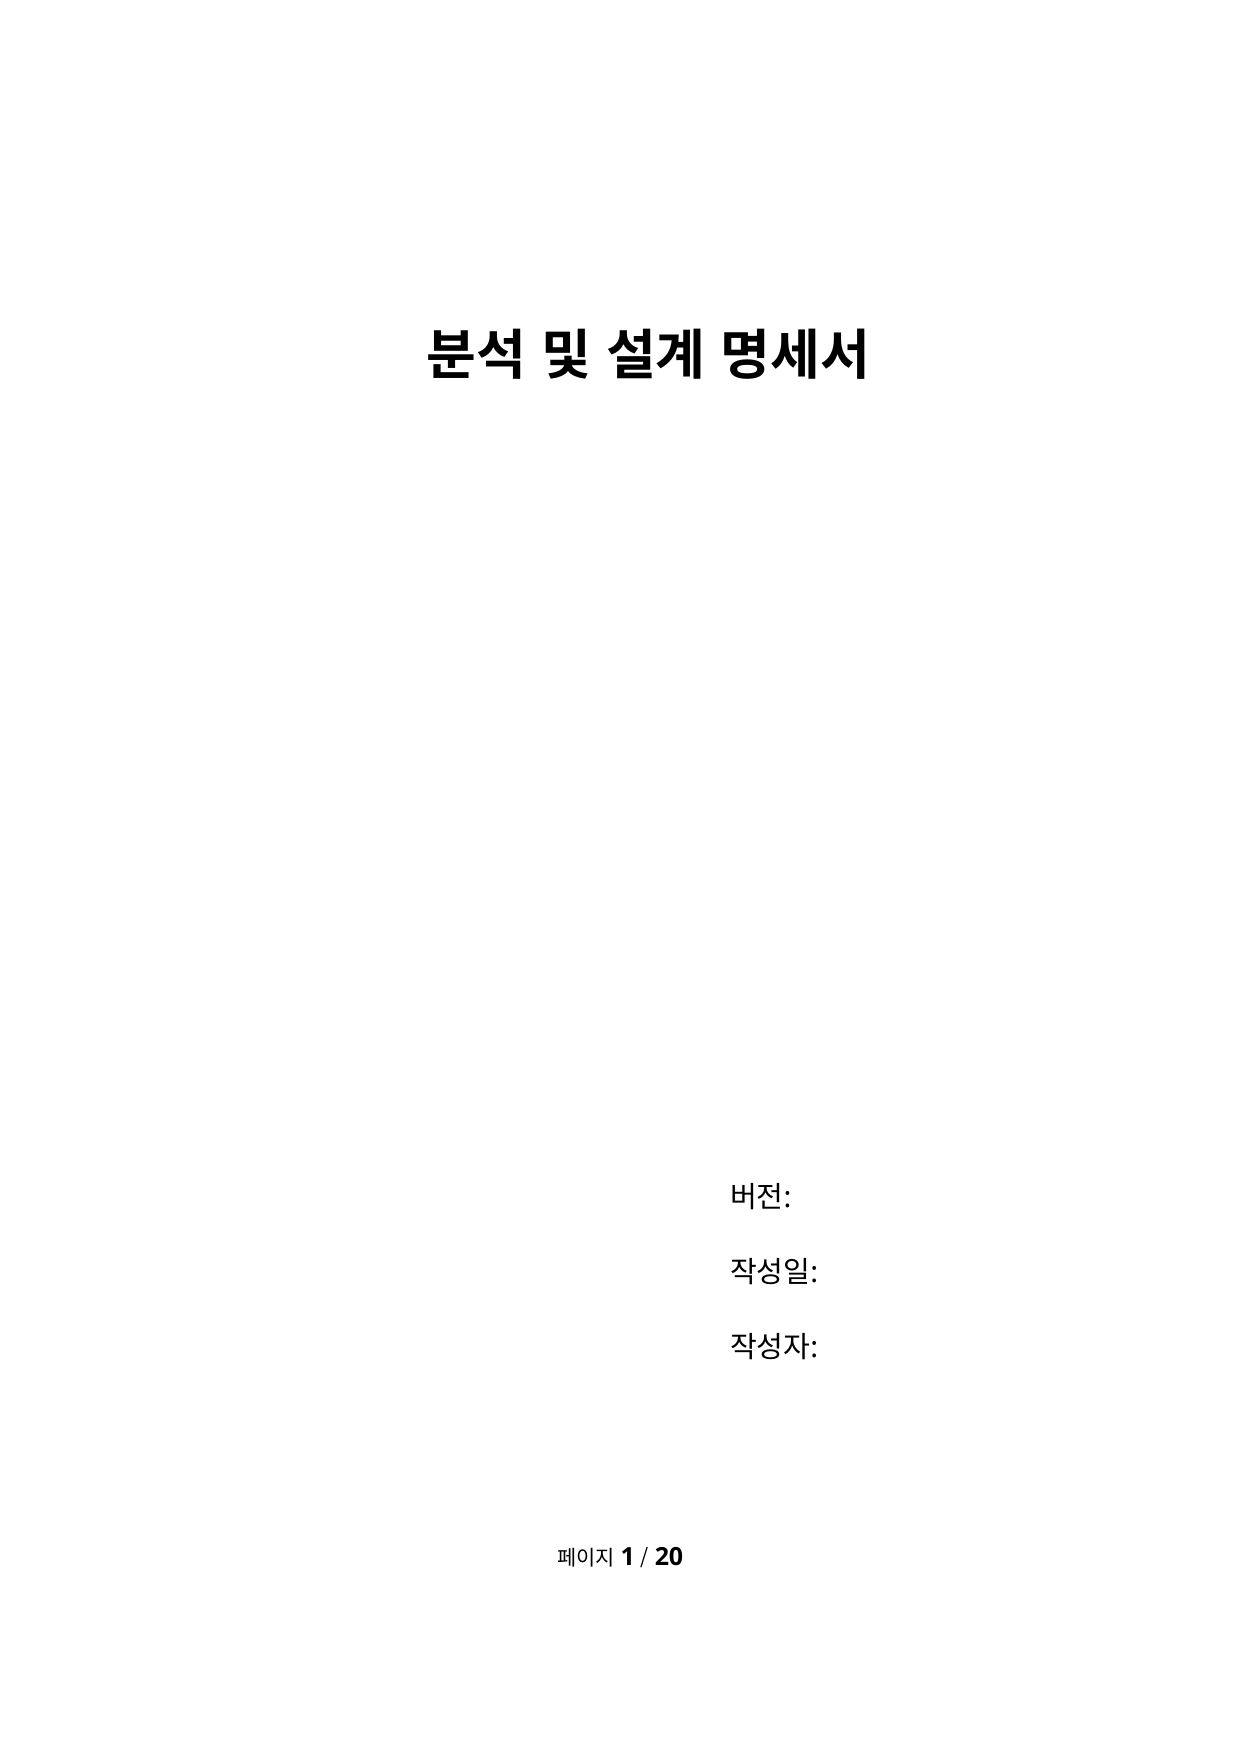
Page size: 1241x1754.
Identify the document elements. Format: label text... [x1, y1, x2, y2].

list 작성자: [260, 1307, 1063, 1382]
list 작성일: [260, 1232, 1063, 1307]
list 버전: [260, 1157, 1063, 1232]
list 분석 및 설계 명세서 [261, 295, 1036, 407]
